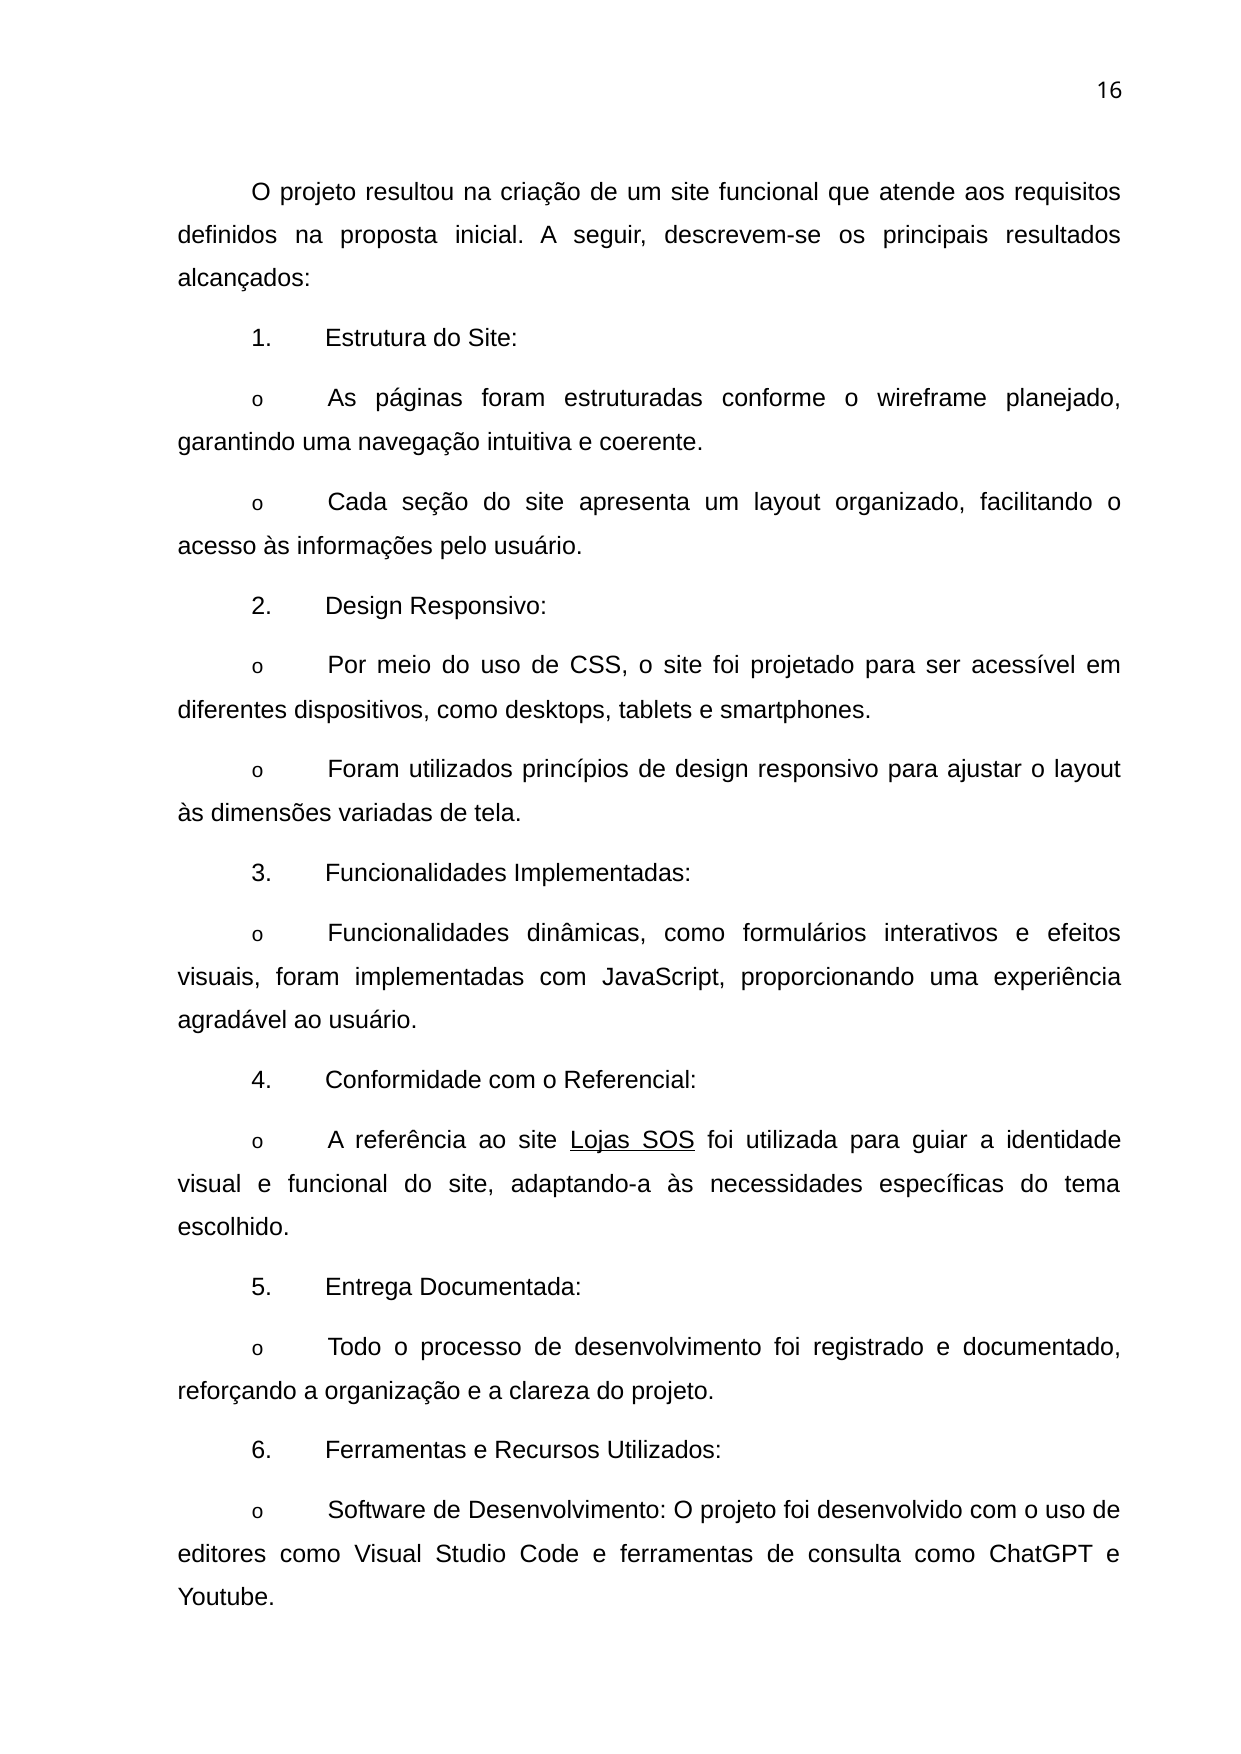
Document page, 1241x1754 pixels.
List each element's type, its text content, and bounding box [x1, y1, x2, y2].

list Foram utilizados princípios de design responsivo para ajustar o layout às dimensões variadas de tela. [177, 754, 1122, 827]
list Software de Desenvolvimento: O projeto foi desenvolvido com o uso de editores como Visual Studio Code e ferramentas de consulta como ChatGPT e Youtube. [177, 1495, 1122, 1611]
list Ferramentas e Recursos Utilizados: [177, 1435, 1122, 1464]
text O projeto resultou na criação de um site funcional que atende aos requisitos definidos na proposta inicial. A seguir, descrevem-se os principais resultados alcançados: [177, 177, 1122, 292]
list Conformidade com o Referencial: [177, 1065, 1122, 1094]
list Todo o processo de desenvolvimento foi registrado e documentado, reforçando a organização e a clareza do projeto. [177, 1332, 1122, 1404]
list Por meio do uso de CSS, o site foi projetado para ser acessível em diferentes dispositivos, como desktops, tablets e smartphones. [177, 651, 1122, 723]
list Cada seção do site apresenta um layout organizado, facilitando o acesso às informações pelo usuário. [177, 487, 1122, 560]
list As páginas foram estruturadas conforme o wireframe planejado, garantindo uma navegação intuitiva e coerente. [177, 383, 1122, 456]
list Design Responsivo: [177, 591, 1122, 619]
list A referência ao site Lojas SOS foi utilizada para guiar a identidade visual e funcional do site, adaptando-a às necessidades específicas do tema escolhido. [177, 1125, 1122, 1241]
list Estrutura do Site: [177, 323, 1122, 352]
list Entrega Documentada: [177, 1272, 1122, 1301]
list Funcionalidades dinâmicas, como formulários interativos e efeitos visuais, foram implementadas com JavaScript, proporcionando uma experiência agradável ao usuário. [177, 918, 1122, 1034]
list Funcionalidades Implementadas: [177, 858, 1122, 887]
